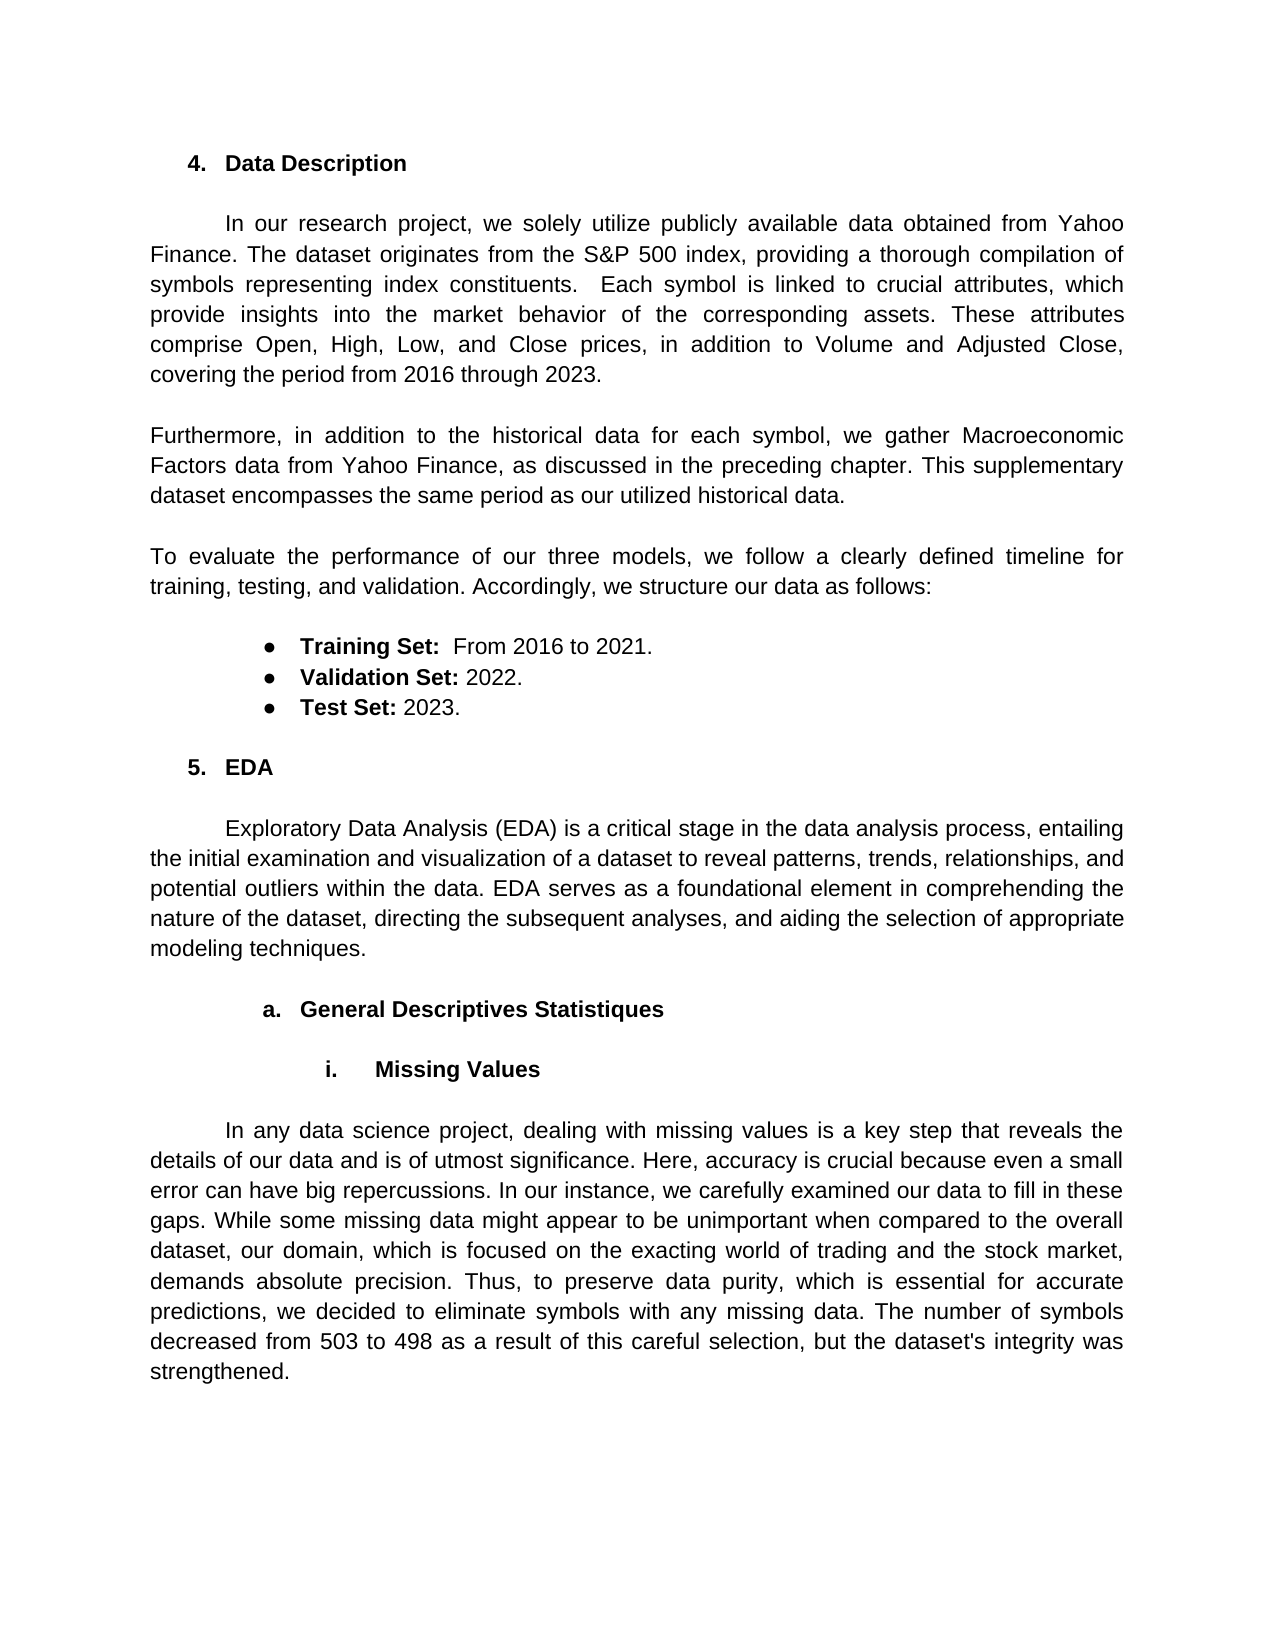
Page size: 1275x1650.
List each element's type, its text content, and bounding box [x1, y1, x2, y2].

text In any data science project, dealing with missing values is a key step that reveals the details of our data and is of utmost significance. Here, accuracy is crucial because even a small error can have big repercussions. In our instance, we carefully examined our data to fill in these gaps. While some missing data might appear to be unimportant when compared to the overall dataset, our domain, which is focused on the exacting world of trading and the stock market, demands absolute precision. Thus, to preserve data purity, which is essential for accurate predictions, we decided to eliminate symbols with any missing data. The number of symbols decreased from 503 to 498 as a result of this careful selection, but the dataset's integrity was strengthened. [150, 1117, 1125, 1385]
text Furthermore, in addition to the historical data for each symbol, we gather Macroeconomic Factors data from Yahoo Finance, as discussed in the preceding chapter. This supplementary dataset encompasses the same period as our utilized historical data. [150, 422, 1125, 509]
text To evaluate the performance of our three models, we follow a clearly defined timeline for training, testing, and validation. Accordingly, we structure our data as follows: [150, 543, 1125, 599]
list General Descriptives Statistiques [262, 996, 1125, 1022]
list Missing Values [337, 1056, 1125, 1083]
list Test Set: 2023. [262, 694, 1125, 720]
list Training Set: From 2016 to 2021. [262, 633, 1125, 660]
text In our research project, we solely utilize publicly available data obtained from Yahoo Finance. The dataset originates from the S&P 500 index, providing a thorough compilation of symbols representing index constituents. Each symbol is linked to crucial attributes, which provide insights into the market behavior of the corresponding assets. These attributes comprise Open, High, Low, and Close prices, in addition to Volume and Adjusted Close, covering the period from 2016 through 2023. [150, 210, 1125, 388]
list Data Description [187, 150, 1125, 176]
text Exploratory Data Analysis (EDA) is a critical stage in the data analysis process, entailing the initial examination and visualization of a dataset to reveal patterns, trends, relationships, and potential outliers within the data. EDA serves as a foundational element in comprehending the nature of the dataset, directing the subsequent analyses, and aiding the selection of appropriate modeling techniques. [150, 814, 1125, 962]
list Validation Set: 2022. [262, 663, 1125, 690]
list EDA [187, 754, 1125, 781]
